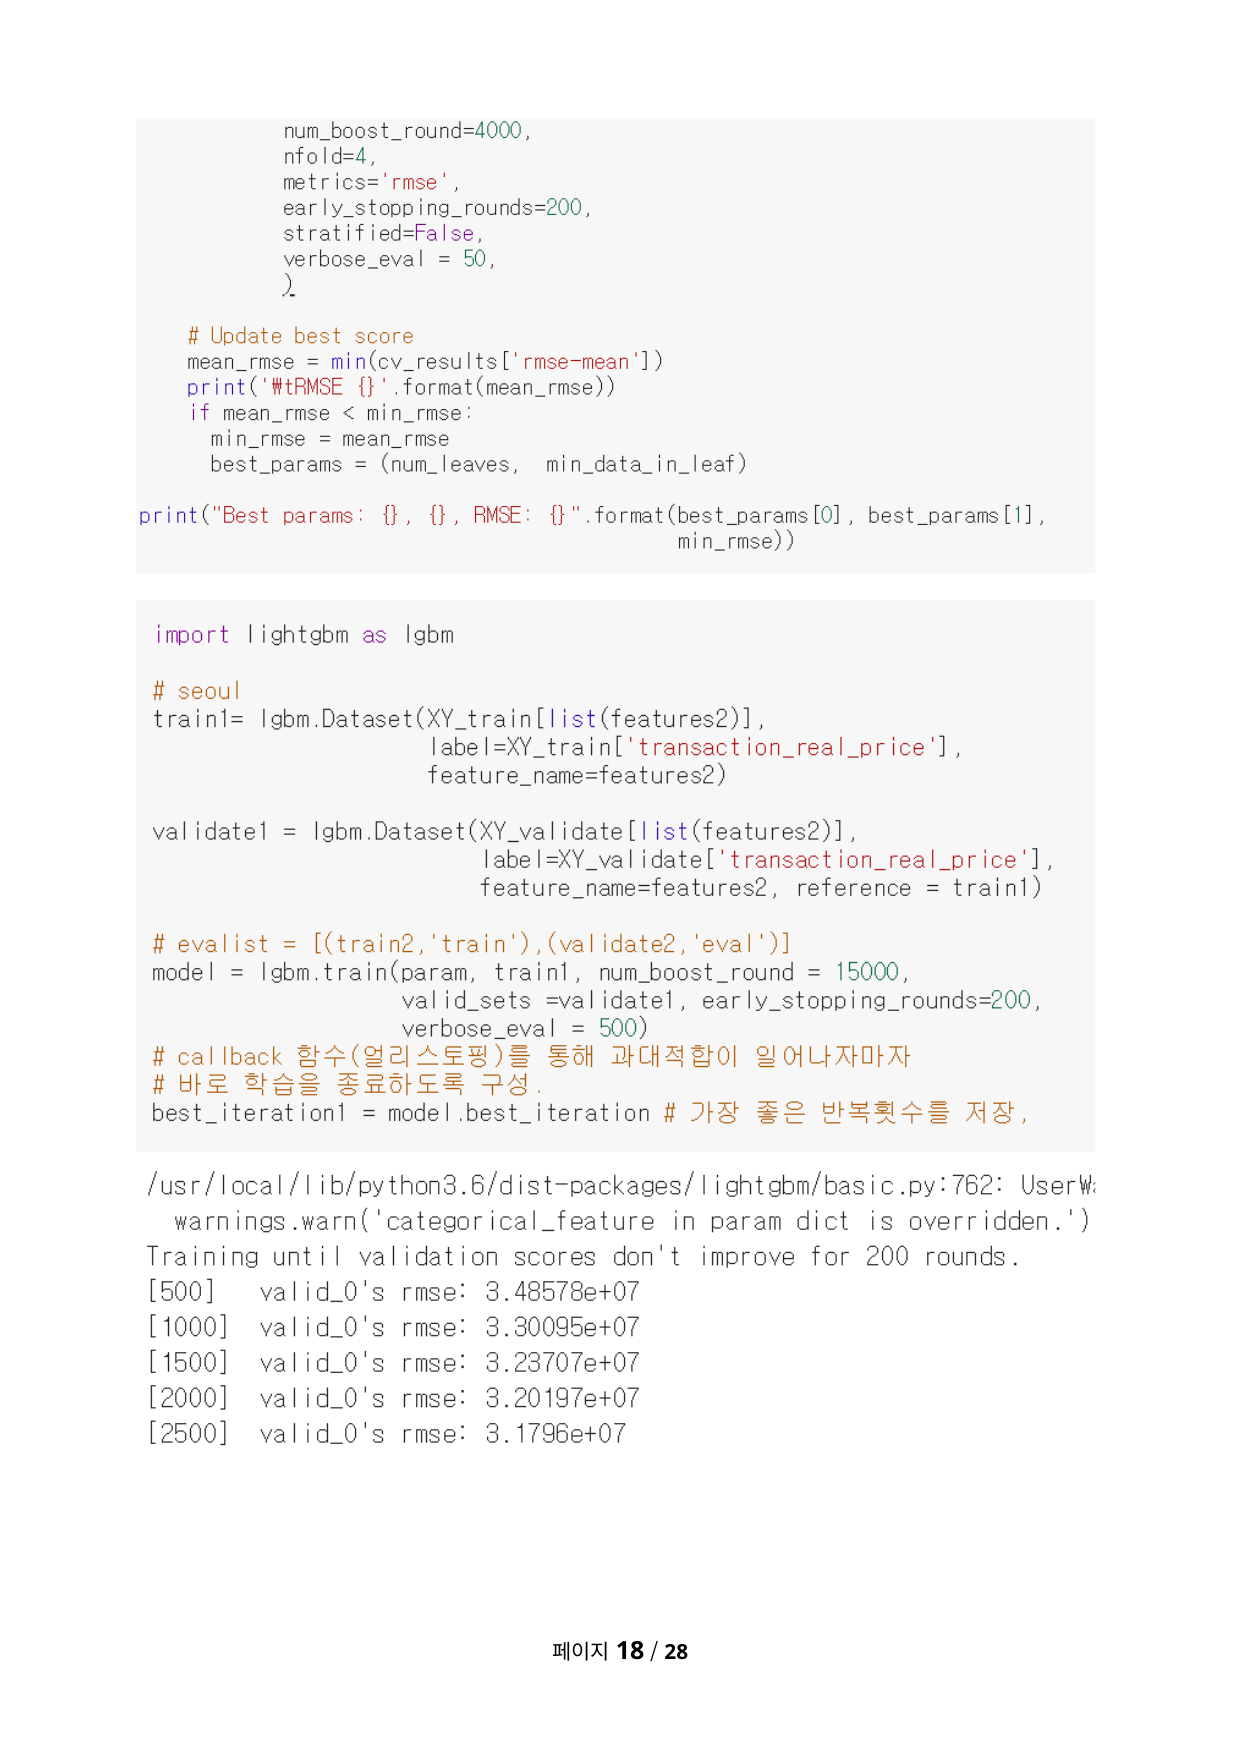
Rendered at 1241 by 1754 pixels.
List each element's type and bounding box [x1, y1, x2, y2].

picture [135, 600, 1096, 1455]
picture [135, 118, 1096, 573]
